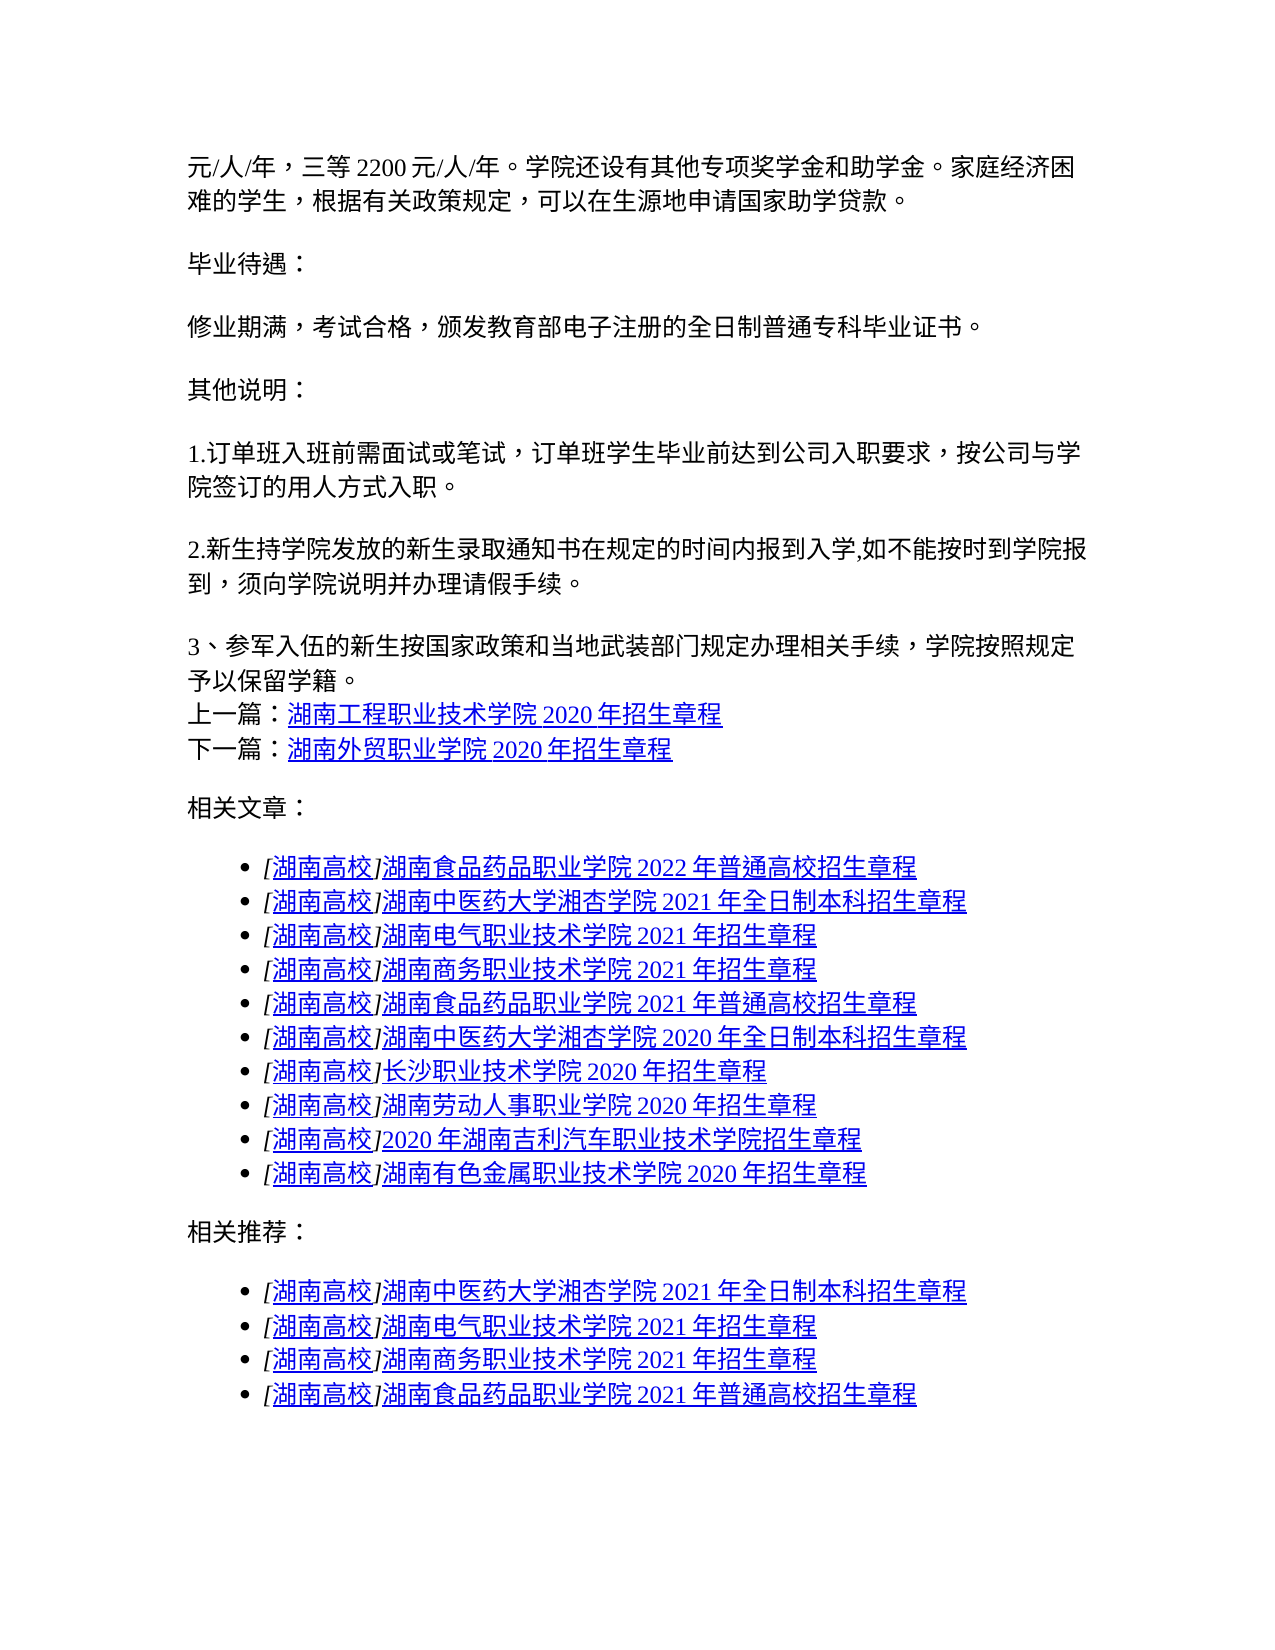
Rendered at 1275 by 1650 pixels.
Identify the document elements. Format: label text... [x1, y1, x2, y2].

list [湖南高校]湖南电气职业技术学院2021年招生章程 [241, 917, 1087, 952]
list [湖南高校]湖南电气职业技术学院2021年招生章程 [241, 1308, 1087, 1342]
list [湖南高校]湖南中医药大学湘杏学院2021年全日制本科招生章程 [241, 1274, 1087, 1308]
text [187, 150, 1087, 218]
list [湖南高校]长沙职业技术学院2020年招生章程 [241, 1054, 1087, 1088]
list [湖南高校]湖南食品药品职业学院2021年普通高校招生章程 [241, 986, 1087, 1020]
list [湖南高校]湖南商务职业技术学院2021年招生章程 [241, 1342, 1087, 1376]
text 其他说明： [187, 372, 1087, 407]
list [湖南高校]湖南中医药大学湘杏学院2020年全日制本科招生章程 [241, 1020, 1087, 1054]
text 1.订单班入班前需面试或笔试，订单班学生毕业前达到公司入职要求，按公司与学院签订的用人方式入职。 [187, 435, 1087, 503]
list [湖南高校]湖南食品药品职业学院2021年普通高校招生章程 [241, 1376, 1087, 1410]
text 3、参军入伍的新生按国家政策和当地武装部门规定办理相关手续，学院按照规定予以保留学籍。 [187, 629, 1087, 697]
list [湖南高校]湖南商务职业技术学院2021年招生章程 [241, 952, 1087, 986]
text 修业期满，考试合格，颁发教育部电子注册的全日制普通专科毕业证书。 [187, 310, 1087, 344]
list [湖南高校]2020年湖南吉利汽车职业技术学院招生章程 [241, 1122, 1087, 1156]
text 2.新生持学院发放的新生录取通知书在规定的时间内报到入学,如不能按时到学院报到，须向学院说明并办理请假手续。 [187, 532, 1087, 600]
text 上一篇：湖南工程职业技术学院2020年招生章程 下一篇：湖南外贸职业学院2020年招生章程 [187, 697, 1087, 765]
list [湖南高校]湖南食品药品职业学院2022年普通高校招生章程 [241, 849, 1087, 883]
text 相关推荐： [187, 1215, 1087, 1249]
text 相关文章： [187, 790, 1087, 824]
list [湖南高校]湖南中医药大学湘杏学院2021年全日制本科招生章程 [241, 883, 1087, 917]
list [湖南高校]湖南劳动人事职业学院2020年招生章程 [241, 1088, 1087, 1122]
list [湖南高校]湖南有色金属职业技术学院2020年招生章程 [241, 1156, 1087, 1190]
text 毕业待遇： [187, 247, 1087, 281]
